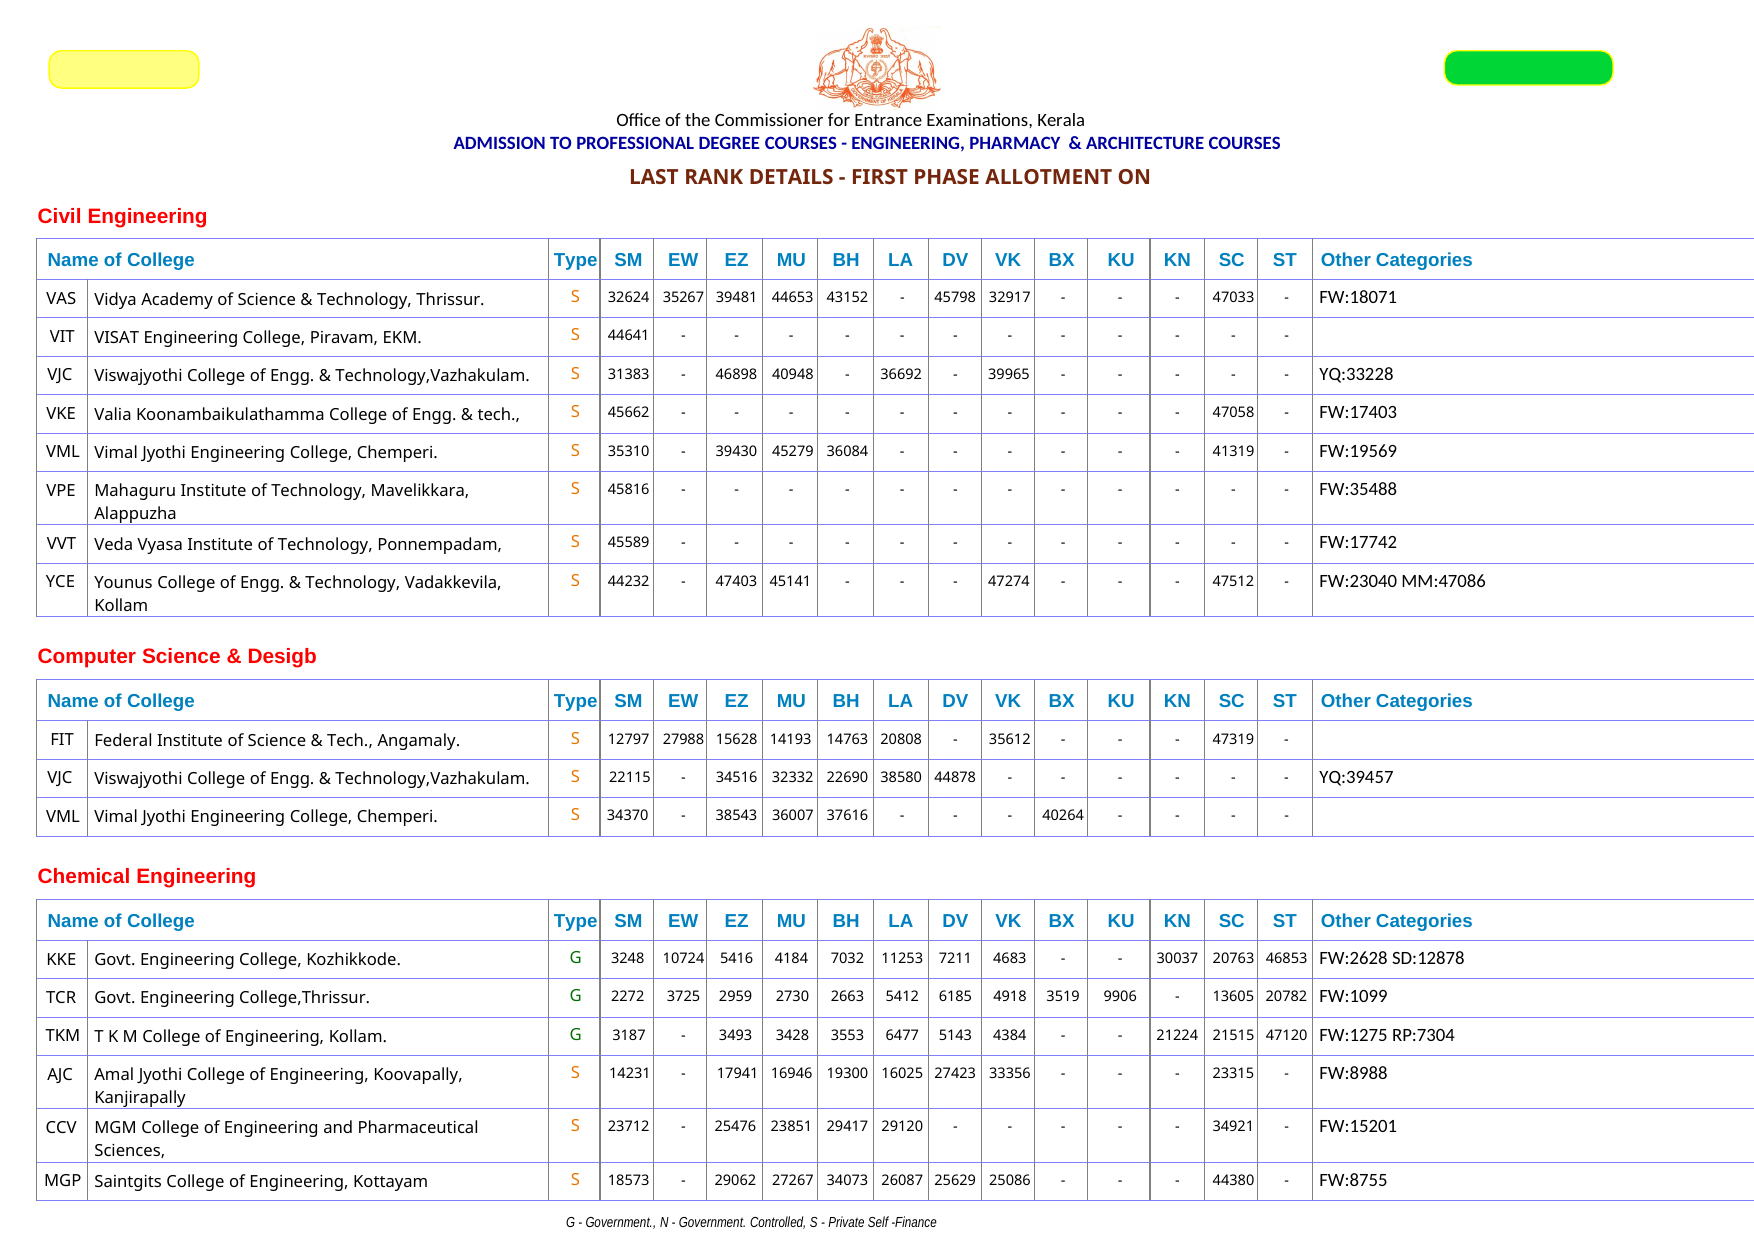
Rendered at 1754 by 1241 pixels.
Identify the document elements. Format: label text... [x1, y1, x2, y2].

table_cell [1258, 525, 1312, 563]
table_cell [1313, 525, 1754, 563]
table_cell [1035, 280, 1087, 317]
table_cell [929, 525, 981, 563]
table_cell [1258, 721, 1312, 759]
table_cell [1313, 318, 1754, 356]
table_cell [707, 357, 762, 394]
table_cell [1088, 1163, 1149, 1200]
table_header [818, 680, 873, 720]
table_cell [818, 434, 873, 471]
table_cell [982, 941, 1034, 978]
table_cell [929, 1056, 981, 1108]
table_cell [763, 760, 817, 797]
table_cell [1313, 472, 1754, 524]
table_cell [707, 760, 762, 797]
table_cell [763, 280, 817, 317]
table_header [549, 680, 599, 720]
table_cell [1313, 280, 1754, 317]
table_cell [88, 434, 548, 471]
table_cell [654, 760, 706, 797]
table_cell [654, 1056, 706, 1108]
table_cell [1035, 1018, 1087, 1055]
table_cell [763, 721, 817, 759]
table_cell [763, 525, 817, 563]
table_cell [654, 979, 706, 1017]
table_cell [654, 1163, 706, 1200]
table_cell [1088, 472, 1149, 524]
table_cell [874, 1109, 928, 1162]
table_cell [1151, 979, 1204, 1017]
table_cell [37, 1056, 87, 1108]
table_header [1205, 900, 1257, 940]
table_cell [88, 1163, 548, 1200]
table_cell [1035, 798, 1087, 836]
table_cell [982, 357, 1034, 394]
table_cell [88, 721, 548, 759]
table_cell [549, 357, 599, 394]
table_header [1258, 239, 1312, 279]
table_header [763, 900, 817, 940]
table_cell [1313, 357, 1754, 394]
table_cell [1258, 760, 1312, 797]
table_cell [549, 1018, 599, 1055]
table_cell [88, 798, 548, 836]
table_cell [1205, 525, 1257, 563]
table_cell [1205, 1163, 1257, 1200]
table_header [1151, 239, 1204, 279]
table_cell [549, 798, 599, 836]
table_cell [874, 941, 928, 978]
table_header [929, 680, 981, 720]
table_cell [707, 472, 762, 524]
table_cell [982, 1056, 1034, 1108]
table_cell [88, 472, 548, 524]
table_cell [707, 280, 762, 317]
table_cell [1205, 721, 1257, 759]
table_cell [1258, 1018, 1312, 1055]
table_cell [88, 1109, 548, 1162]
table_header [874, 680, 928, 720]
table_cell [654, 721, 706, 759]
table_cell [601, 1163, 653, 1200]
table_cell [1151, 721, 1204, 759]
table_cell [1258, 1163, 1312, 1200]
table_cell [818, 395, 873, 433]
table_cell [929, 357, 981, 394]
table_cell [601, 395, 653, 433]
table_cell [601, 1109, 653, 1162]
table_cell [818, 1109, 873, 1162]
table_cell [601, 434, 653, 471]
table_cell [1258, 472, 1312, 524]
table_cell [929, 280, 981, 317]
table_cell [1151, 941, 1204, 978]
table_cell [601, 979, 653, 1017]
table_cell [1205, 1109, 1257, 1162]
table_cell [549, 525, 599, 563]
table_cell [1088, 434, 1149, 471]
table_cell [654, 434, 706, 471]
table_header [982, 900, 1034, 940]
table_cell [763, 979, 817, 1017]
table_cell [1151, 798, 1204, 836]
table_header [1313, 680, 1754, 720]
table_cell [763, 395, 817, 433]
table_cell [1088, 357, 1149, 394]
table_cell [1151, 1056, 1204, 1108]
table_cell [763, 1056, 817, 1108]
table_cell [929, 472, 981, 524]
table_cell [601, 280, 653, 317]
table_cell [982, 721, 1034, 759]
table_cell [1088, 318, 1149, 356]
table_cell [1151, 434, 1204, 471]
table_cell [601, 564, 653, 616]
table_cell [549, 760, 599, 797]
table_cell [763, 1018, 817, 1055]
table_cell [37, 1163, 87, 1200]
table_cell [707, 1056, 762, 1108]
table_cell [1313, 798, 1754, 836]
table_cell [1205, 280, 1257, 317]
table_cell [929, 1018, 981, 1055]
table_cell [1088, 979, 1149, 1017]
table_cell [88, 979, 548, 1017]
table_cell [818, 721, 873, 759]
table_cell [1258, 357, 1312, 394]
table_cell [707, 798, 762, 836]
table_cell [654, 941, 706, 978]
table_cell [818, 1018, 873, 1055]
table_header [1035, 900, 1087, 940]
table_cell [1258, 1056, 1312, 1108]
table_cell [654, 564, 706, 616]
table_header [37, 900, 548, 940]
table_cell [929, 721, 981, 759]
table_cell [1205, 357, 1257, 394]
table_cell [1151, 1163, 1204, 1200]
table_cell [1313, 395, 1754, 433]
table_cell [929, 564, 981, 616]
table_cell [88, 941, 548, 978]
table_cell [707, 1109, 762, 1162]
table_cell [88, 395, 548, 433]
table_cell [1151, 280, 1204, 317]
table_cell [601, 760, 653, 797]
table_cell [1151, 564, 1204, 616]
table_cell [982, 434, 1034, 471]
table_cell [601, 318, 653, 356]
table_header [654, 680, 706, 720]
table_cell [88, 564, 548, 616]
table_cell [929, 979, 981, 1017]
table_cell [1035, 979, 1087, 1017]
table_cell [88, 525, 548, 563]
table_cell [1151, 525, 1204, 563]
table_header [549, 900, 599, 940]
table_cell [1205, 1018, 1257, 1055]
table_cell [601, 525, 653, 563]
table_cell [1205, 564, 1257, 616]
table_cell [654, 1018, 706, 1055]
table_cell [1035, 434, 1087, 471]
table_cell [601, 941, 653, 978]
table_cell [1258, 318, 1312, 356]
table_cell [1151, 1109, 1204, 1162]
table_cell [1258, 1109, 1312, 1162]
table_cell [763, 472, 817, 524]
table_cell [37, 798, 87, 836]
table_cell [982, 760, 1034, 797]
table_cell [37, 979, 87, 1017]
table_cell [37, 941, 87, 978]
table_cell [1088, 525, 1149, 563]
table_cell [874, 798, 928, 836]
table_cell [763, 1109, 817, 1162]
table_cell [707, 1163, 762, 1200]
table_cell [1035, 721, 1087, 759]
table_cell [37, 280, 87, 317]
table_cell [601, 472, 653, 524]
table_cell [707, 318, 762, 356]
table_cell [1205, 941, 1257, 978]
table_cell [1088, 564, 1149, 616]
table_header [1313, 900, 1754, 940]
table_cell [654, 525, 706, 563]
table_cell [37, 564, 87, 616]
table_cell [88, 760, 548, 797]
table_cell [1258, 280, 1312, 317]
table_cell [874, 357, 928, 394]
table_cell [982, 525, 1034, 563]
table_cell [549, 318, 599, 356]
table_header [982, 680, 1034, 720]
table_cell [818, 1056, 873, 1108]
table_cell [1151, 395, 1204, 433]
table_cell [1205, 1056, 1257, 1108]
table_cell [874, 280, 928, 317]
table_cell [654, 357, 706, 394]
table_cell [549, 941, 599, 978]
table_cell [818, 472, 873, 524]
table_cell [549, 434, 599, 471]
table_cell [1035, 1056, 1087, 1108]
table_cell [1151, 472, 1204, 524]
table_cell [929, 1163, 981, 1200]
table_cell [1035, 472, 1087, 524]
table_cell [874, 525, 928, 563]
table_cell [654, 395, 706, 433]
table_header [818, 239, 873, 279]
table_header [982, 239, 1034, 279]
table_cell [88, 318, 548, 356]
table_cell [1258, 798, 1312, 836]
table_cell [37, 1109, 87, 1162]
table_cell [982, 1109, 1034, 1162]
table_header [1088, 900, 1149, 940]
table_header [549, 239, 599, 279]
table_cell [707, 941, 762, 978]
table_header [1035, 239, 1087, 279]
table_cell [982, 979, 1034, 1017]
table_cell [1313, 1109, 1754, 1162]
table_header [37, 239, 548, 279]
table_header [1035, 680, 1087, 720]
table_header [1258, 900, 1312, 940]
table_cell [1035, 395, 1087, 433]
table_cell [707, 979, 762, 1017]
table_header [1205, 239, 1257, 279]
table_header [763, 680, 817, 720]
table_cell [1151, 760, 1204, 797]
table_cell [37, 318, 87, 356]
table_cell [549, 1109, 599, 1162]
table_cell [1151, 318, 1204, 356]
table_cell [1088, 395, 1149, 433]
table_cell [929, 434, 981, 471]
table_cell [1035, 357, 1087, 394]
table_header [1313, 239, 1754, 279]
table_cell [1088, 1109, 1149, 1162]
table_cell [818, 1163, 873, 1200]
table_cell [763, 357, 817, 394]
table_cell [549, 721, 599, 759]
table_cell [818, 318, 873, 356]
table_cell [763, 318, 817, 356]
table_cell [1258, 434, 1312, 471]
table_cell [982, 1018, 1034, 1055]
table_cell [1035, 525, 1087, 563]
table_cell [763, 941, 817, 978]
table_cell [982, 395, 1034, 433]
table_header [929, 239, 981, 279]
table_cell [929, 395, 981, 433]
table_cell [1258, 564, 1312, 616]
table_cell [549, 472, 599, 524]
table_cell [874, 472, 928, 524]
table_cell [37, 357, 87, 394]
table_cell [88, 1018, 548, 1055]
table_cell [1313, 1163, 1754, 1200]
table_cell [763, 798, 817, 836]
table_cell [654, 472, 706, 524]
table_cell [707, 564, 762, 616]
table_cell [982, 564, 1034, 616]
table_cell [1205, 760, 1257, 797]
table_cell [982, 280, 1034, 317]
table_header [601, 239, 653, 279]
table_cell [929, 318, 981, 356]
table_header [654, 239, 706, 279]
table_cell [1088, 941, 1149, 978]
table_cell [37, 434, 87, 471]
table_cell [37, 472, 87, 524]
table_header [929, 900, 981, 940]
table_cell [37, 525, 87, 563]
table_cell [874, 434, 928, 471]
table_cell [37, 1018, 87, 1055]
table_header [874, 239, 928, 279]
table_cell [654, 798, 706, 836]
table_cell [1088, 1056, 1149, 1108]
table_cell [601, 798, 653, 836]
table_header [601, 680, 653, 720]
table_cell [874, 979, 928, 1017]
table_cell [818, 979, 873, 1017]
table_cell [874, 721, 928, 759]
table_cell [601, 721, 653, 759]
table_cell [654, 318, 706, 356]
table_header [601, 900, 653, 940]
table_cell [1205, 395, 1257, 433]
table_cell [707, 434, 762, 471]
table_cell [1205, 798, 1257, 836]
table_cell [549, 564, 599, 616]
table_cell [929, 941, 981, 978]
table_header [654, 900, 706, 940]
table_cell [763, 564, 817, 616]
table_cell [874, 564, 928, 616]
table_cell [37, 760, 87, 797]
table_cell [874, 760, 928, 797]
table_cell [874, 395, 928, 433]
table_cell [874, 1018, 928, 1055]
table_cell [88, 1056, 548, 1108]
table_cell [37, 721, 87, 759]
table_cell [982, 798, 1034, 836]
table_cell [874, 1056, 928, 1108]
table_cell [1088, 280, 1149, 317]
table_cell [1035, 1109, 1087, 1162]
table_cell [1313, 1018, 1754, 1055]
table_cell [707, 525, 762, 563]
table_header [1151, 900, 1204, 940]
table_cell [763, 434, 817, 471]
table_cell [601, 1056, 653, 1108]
picture [811, 26, 942, 111]
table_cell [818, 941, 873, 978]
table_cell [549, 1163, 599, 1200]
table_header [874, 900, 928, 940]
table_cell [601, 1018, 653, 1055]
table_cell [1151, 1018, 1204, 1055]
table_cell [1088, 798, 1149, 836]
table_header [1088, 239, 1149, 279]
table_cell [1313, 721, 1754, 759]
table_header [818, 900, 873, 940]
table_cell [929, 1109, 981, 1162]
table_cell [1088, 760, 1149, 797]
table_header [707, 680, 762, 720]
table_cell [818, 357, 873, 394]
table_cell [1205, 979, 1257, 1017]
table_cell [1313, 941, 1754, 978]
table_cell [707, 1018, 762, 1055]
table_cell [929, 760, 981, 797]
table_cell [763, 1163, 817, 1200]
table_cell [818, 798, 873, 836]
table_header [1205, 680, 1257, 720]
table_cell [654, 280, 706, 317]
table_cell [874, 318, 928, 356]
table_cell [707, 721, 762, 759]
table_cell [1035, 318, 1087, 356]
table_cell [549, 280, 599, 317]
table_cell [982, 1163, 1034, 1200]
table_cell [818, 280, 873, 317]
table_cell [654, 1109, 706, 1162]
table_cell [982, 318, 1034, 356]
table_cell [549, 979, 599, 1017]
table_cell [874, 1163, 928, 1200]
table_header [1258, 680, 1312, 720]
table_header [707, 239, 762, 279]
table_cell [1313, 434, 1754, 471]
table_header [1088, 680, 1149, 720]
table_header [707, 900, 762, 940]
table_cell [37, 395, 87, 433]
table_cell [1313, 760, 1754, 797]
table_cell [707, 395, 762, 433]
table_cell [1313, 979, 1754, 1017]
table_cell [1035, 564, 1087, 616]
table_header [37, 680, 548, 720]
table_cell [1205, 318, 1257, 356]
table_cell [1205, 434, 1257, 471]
text Chemical Engineering [37, 864, 1754, 888]
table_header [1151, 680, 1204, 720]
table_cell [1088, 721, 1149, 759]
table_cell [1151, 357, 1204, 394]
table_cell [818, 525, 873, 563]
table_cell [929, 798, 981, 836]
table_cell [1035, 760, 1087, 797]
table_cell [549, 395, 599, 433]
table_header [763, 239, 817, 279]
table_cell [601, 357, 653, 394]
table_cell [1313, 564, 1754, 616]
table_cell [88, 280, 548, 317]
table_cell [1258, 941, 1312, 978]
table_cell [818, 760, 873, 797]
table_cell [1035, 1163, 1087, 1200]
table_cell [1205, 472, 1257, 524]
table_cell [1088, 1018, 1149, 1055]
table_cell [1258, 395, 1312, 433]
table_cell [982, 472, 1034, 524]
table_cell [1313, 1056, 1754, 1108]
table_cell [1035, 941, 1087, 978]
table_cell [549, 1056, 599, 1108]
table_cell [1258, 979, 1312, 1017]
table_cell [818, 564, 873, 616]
text Computer Science & Desigb [37, 644, 1754, 668]
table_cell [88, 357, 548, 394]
